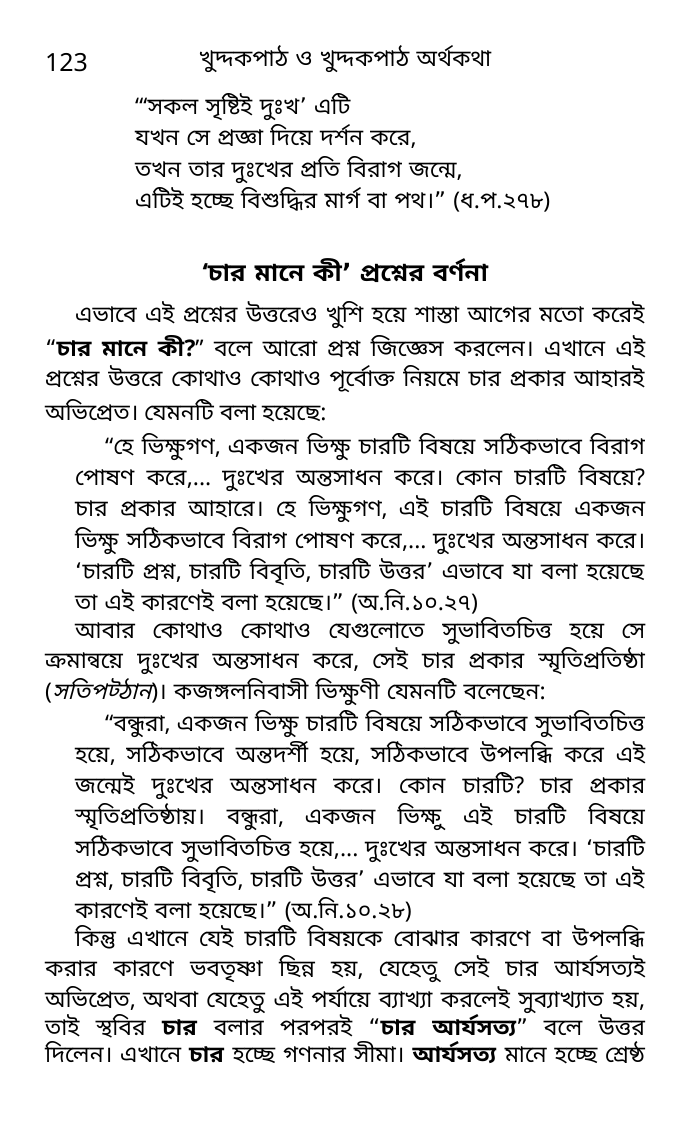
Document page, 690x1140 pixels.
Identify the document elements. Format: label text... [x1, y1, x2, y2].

subtitle ‘চার মানে কী’ প্রশ্নের বর্ণনা [45, 255, 645, 289]
text “বন্ধুরা, একজন ভিক্ষু চারটি বিষয়ে সঠিকভাবে সুভাবিতচিত্ত হয়ে, সঠিকভাবে অন্তদর্শী হয়ে, সঠিকভাবে উপলব্ধি করে এই জন্মেই দুঃখের অন্তসাধন করে। কোন চারটি? চার প্রকার স্মৃতিপ্রতিষ্ঠায়। বন্ধুরা, একজন ভিক্ষু এই চারটি বিষয়ে সঠিকভাবে সুভাবিতচিত্ত হয়ে,... দুঃখের অন্তসাধন করে। ‘চারটি প্রশ্ন, চারটি বিবৃতি, চারটি উত্তর’ এভাবে যা বলা হয়েছে তা এই কারণেই বলা হয়েছে।” (অ.নি.১০.২৮) [75, 706, 645, 925]
text তখন তার দুঃখের প্রতি বিরাগ জন্মে, [45, 152, 645, 184]
text এটিই হচ্ছে বিশুদ্ধির মার্গ বা পথ।” (ধ.প.২৭৮) [45, 184, 645, 215]
text আবার কোথাও কোথাও যেগুলোতে সুভাবিতচিত্ত হয়ে সে ক্রমান্বয়ে দুঃখের অন্তসাধন করে, সেই চার প্রকার স্মৃতিপ্রতিষ্ঠা (সতিপট্ঠান)। কজঙ্গলনিবাসী ভিক্ষুণী যেমনটি বলেছেন: [45, 617, 645, 706]
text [45, 925, 645, 1068]
text এভাবে এই প্রশ্নের উত্তরেও খুশি হয়ে শাস্তা আগের মতো করেই “চার মানে কী?” বলে আরো প্রশ্ন জিজ্ঞেস করলেন। এখানে এই প্রশ্নের উত্তরে কোথাও কোথাও পূর্বোক্ত নিয়মে চার প্রকার আহারই অভিপ্রেত। যেমনটি বলা হয়েছে: [45, 301, 645, 430]
text যখন সে প্রজ্ঞা দিয়ে দর্শন করে, [45, 121, 645, 152]
text “হে ভিক্ষুগণ, একজন ভিক্ষু চারটি বিষয়ে সঠিকভাবে বিরাগ পোষণ করে,... দুঃখের অন্তসাধন করে। কোন চারটি বিষয়ে? চার প্রকার আহারে। হে ভিক্ষুগণ, এই চারটি বিষয়ে একজন ভিক্ষু সঠিকভাবে বিরাগ পোষণ করে,... দুঃখের অন্তসাধন করে। ‘চারটি প্রশ্ন, চারটি বিবৃতি, চারটি উত্তর’ এভাবে যা বলা হয়েছে তা এই কারণেই বলা হয়েছে।” (অ.নি.১০.২৭) [75, 430, 645, 617]
text “‘সকল সৃষ্টিই দুঃখ’ এটি [45, 90, 645, 121]
